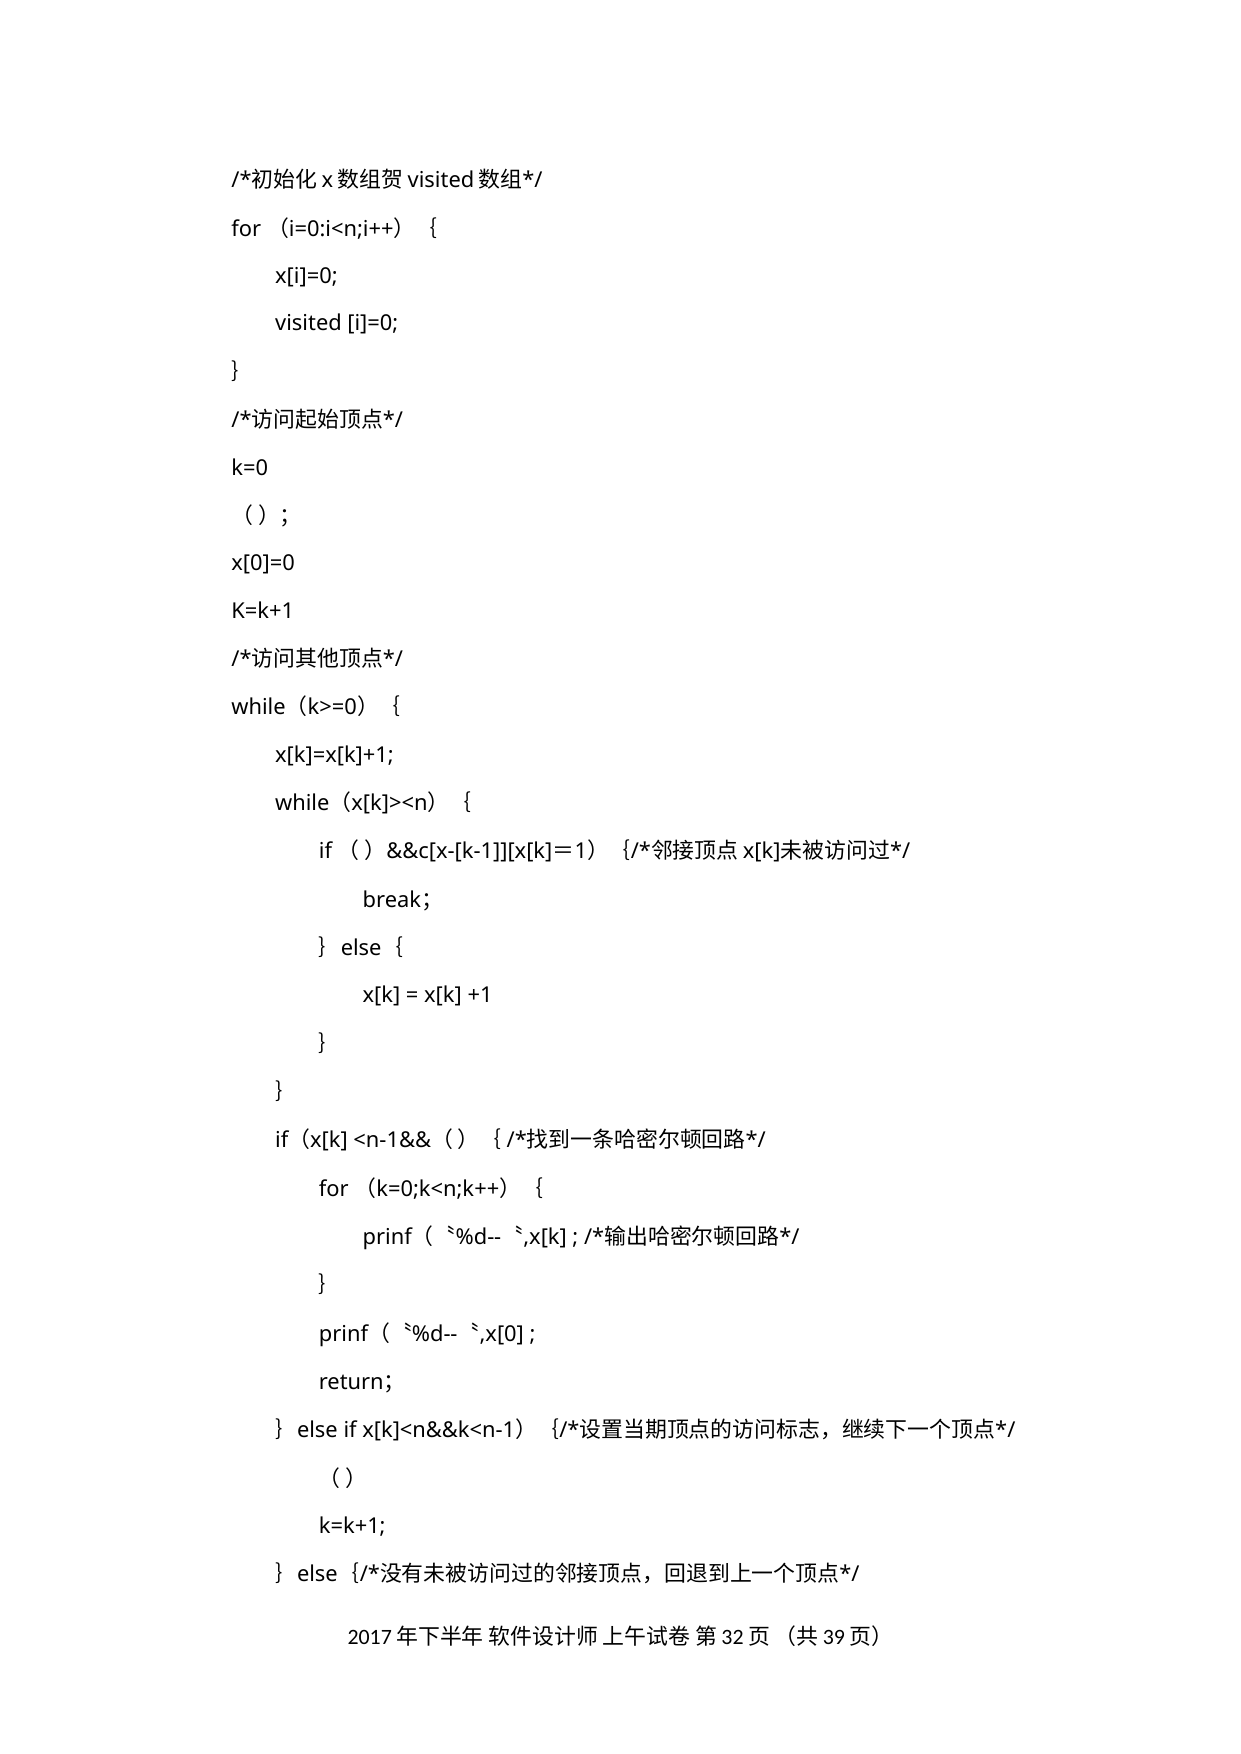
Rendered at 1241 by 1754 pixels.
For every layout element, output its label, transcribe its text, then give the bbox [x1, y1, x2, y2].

text ｝ [231, 1074, 1053, 1106]
text break； [319, 881, 1053, 914]
text x[i]=0; [231, 259, 1053, 291]
text return； [275, 1364, 1053, 1396]
text /*访问起始顶点*/ [187, 402, 1053, 434]
text ｝else｛/*没有未被访问过的邻接顶点，回退到上一个顶点*/ [231, 1556, 1053, 1589]
text （ ）； [187, 497, 1053, 530]
text while（x[k]><n）｛ [231, 785, 1053, 817]
text x[k] = x[k] +1 [319, 978, 1053, 1011]
text for （k=0;k<n;k++）｛ [275, 1170, 1053, 1203]
text if（x[k] <n-1&&（ ）｛ /*找到一条哈密尔顿回路*/ [231, 1122, 1053, 1154]
text x[k]=x[k]+1; [231, 737, 1053, 770]
text K=k+1 [187, 593, 1053, 626]
text /*访问其他顶点*/ [187, 641, 1053, 673]
text ｝ [275, 1267, 1053, 1299]
text k=0 [187, 450, 1053, 483]
text k=k+1; [275, 1509, 1053, 1541]
text for （i=0:i<n;i++）｛ [187, 210, 1053, 243]
text prinf（〝%d--〝,x[0] ; [275, 1315, 1053, 1348]
text ｝else｛ [275, 930, 1053, 962]
text /*初始化x数组贺visited数组*/ [187, 162, 1053, 194]
text visited [i]=0; [231, 306, 1053, 338]
text while（k>=0）｛ [187, 689, 1053, 721]
text ｝ [275, 1025, 1053, 1058]
text （ ） [275, 1460, 1053, 1493]
text if （ ）&&c[x-[k-1]][x[k]＝1）｛/*邻接顶点x[k]未被访问过*/ [275, 833, 1053, 866]
text ｝ [187, 353, 1053, 386]
text x[0]=0 [187, 546, 1053, 578]
text prinf（〝%d--〝,x[k] ; /*输出哈密尔顿回路*/ [319, 1219, 1053, 1251]
text ｝else if x[k]<n&&k<n-1）｛/*设置当期顶点的访问标志，继续下一个顶点*/ [231, 1412, 1053, 1444]
